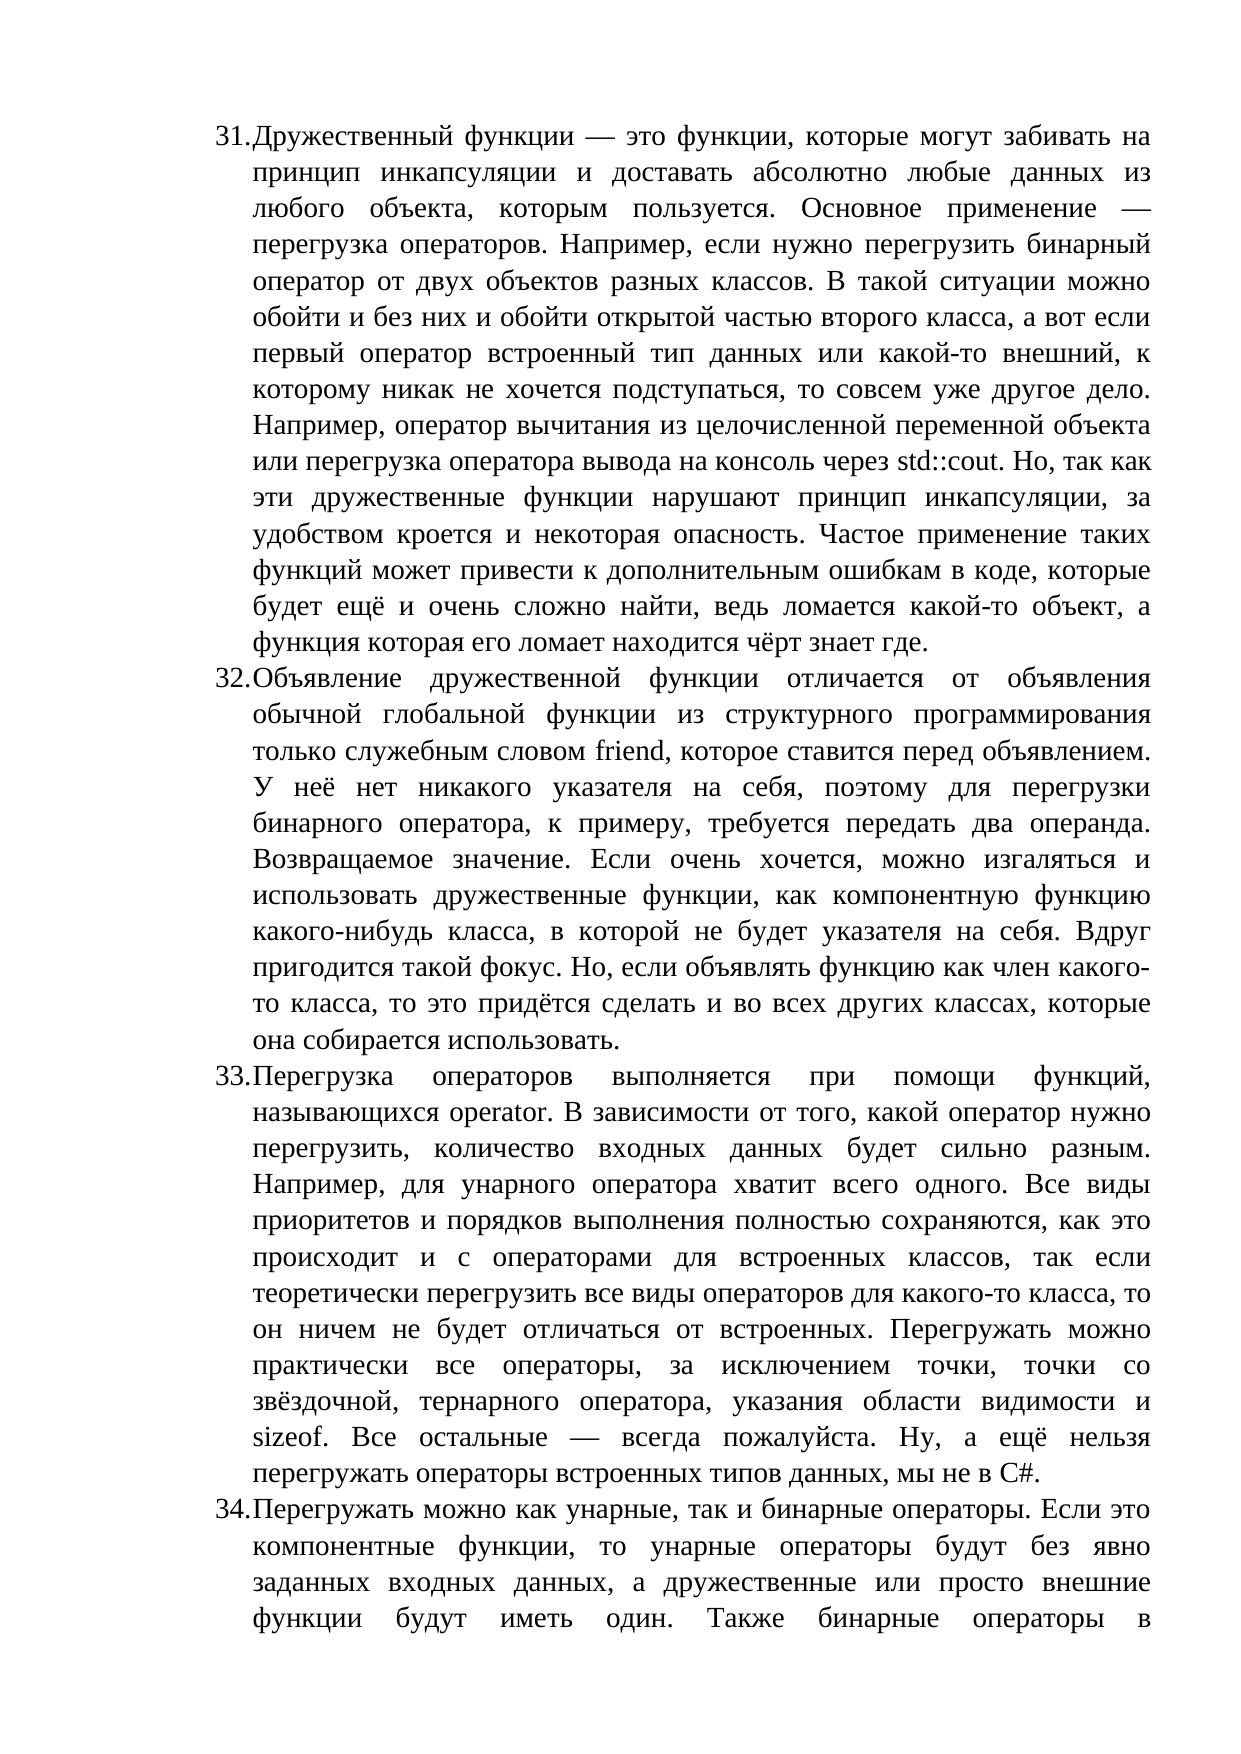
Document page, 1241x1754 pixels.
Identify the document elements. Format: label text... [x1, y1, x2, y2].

list Перегрузка операторов выполняется при помощи функций, называющихся operator. В зависимости от того, какой оператор нужно перегрузить, количество входных данных будет сильно разным. Например, для унарного оператора хватит всего одного. Все виды приоритетов и порядков выполнения полностью сохраняются, как это происходит и с операторами для встроенных классов, так если теоретически перегрузить все виды операторов для какого-то класса, то он ничем не будет отличаться от встроенных. Перегружать можно практически все операторы, за исключением точки, точки со звёздочной, тернарного оператора, указания области видимости и sizeof. Все остальные — всегда пожалуйста. Ну, а ещё нельзя перегружать операторы встроенных типов данных, мы не в C#. [215, 1058, 1152, 1489]
list Объявление дружественной функции отличается от объявления обычной глобальной функции из структурного программирования только служебным словом friend, которое ставится перед объявлением. У неё нет никакого указателя на себя, поэтому для перегрузки бинарного оператора, к примеру, требуется передать два операнда. Возвращаемое значение. Если очень хочется, можно изгаляться и использовать дружественные функции, как компонентную функцию какого-нибудь класса, в которой не будет указателя на себя. Вдруг пригодится такой фокус. Но, если объявлять функцию как член какого-то класса, то это придётся сделать и во всех других классах, которые она собирается использовать. [215, 660, 1152, 1055]
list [215, 1492, 1152, 1634]
list Дружественный функции — это функции, которые могут забивать на принцип инкапсуляции и доставать абсолютно любые данных из любого объекта, которым пользуется. Основное применение — перегрузка операторов. Например, если нужно перегрузить бинарный оператор от двух объектов разных классов. В такой ситуации можно обойти и без них и обойти открытой частью второго класса, а вот если первый оператор встроенный тип данных или какой-то внешний, к которому никак не хочется подступаться, то совсем уже другое дело. Например, оператор вычитания из целочисленной переменной объекта или перегрузка оператора вывода на консоль через std::cout. Но, так как эти дружественные функции нарушают принцип инкапсуляции, за удобством кроется и некоторая опасность. Частое применение таких функций может привести к дополнительным ошибкам в коде, которые будет ещё и очень сложно найти, ведь ломается какой-то объект, а функция которая его ломает находится чёрт знает где. [215, 118, 1152, 658]
